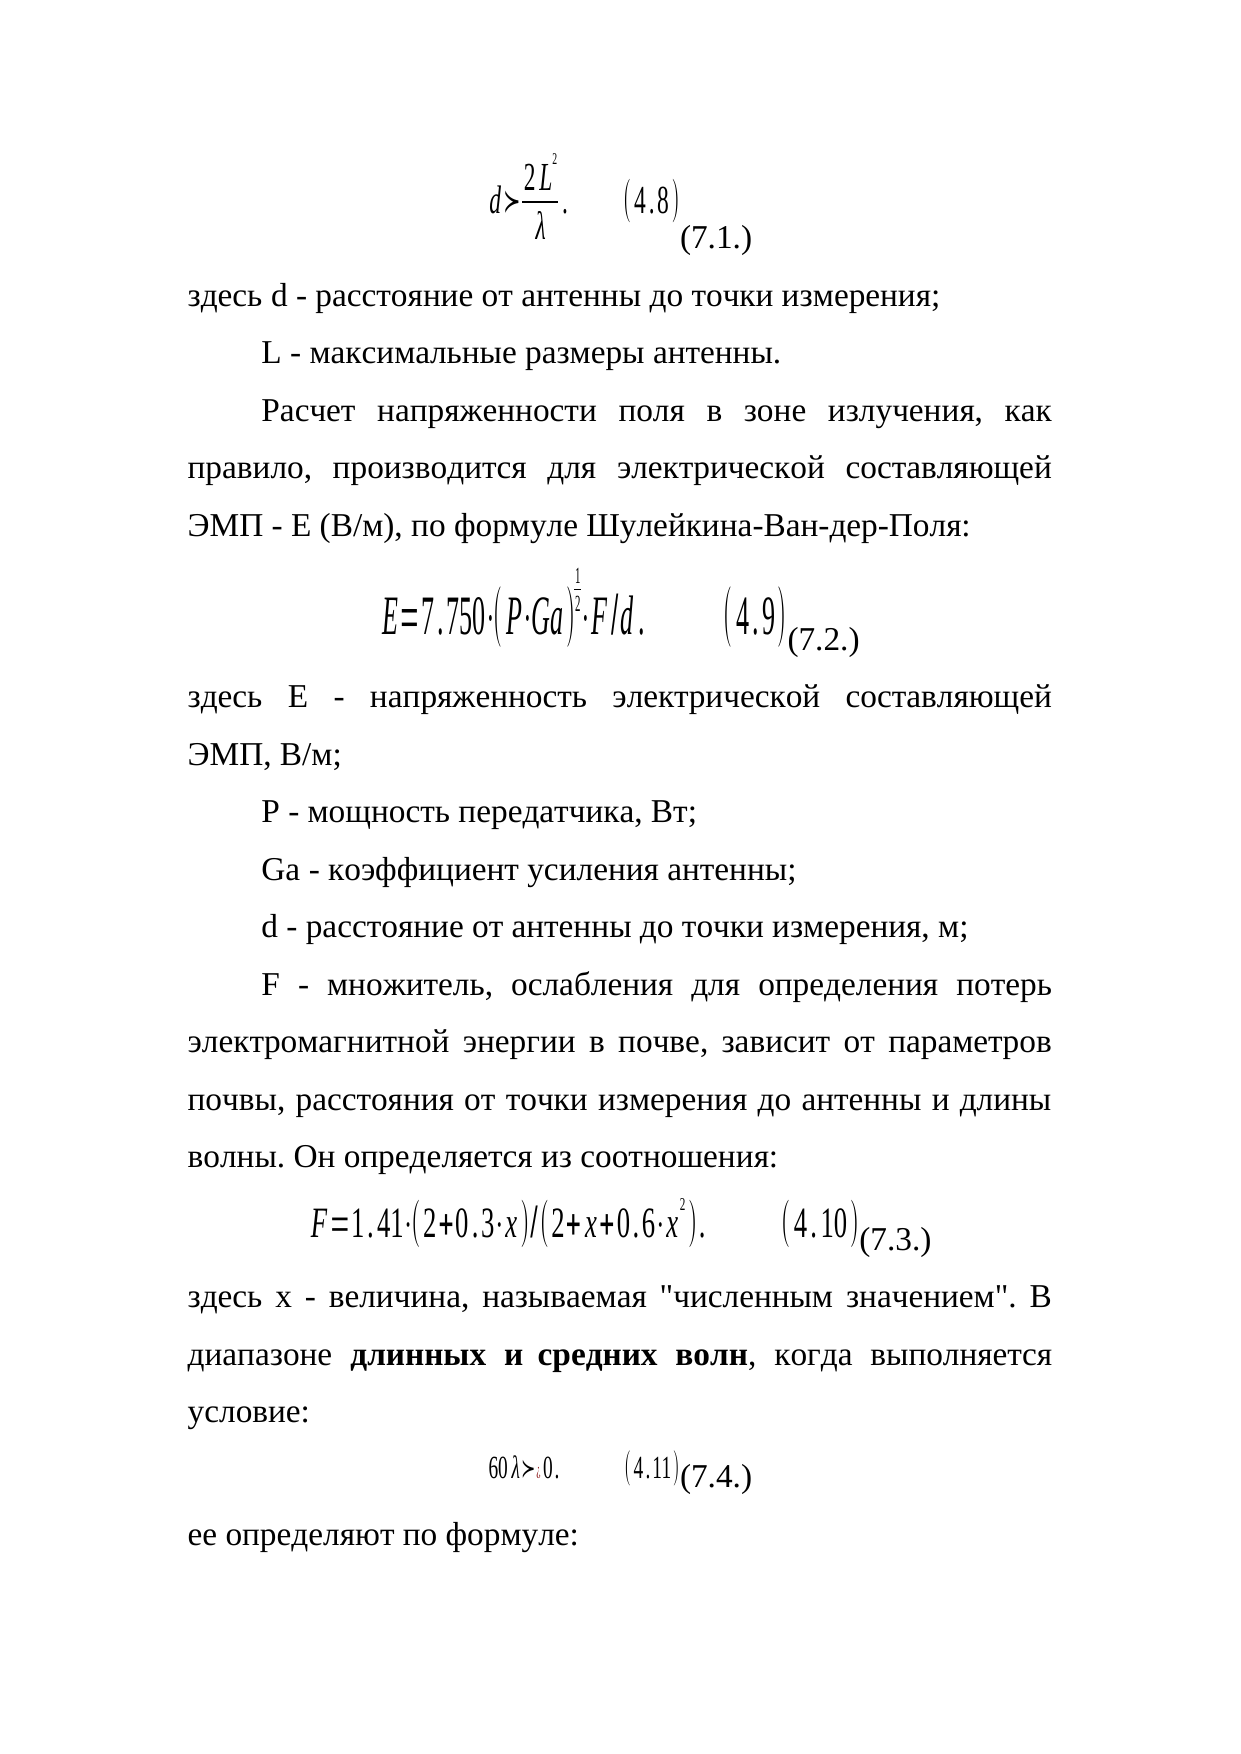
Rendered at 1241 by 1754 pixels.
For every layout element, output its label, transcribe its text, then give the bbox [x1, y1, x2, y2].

text d - расстояние от антенны до точки измерения, м; [187, 906, 1053, 945]
text L - максимальные размеры антенны. [187, 333, 1053, 371]
text здесь х - величина, называемая "численным значением". В диапазоне длинныx и средних волн, когда выполняется условие: [187, 1277, 1053, 1430]
text (7.3.) [187, 1194, 1053, 1257]
text (7.4.) [187, 1449, 1053, 1495]
text ее определяют по формуле: [187, 1514, 1053, 1552]
text (7.2.) [187, 563, 1053, 657]
text здесь d - расстояние от антенны до точки измерения; [187, 275, 1053, 313]
text F - множитель, ослабления для определения потерь электромагнитной энергии в почве, зависит от параметров почвы, расстояния от точки измерения до антенны и длины волны. Он определяется из соотношения: [187, 964, 1053, 1175]
text Ga - коэффициент усиления антенны; [187, 849, 1053, 887]
text Р - мощность передатчика, Вт; [187, 791, 1053, 830]
text здесь Е - напряженность электрической составляющей ЭМП, В/м; [187, 676, 1053, 772]
text Расчет напряженности поля в зоне излучения, как правило, производится для электрической составляющей ЭМП - Е (В/м), по формуле Шулейкина-Ван-дер-Поля: [187, 390, 1053, 543]
text (7.1.) [187, 150, 1053, 256]
